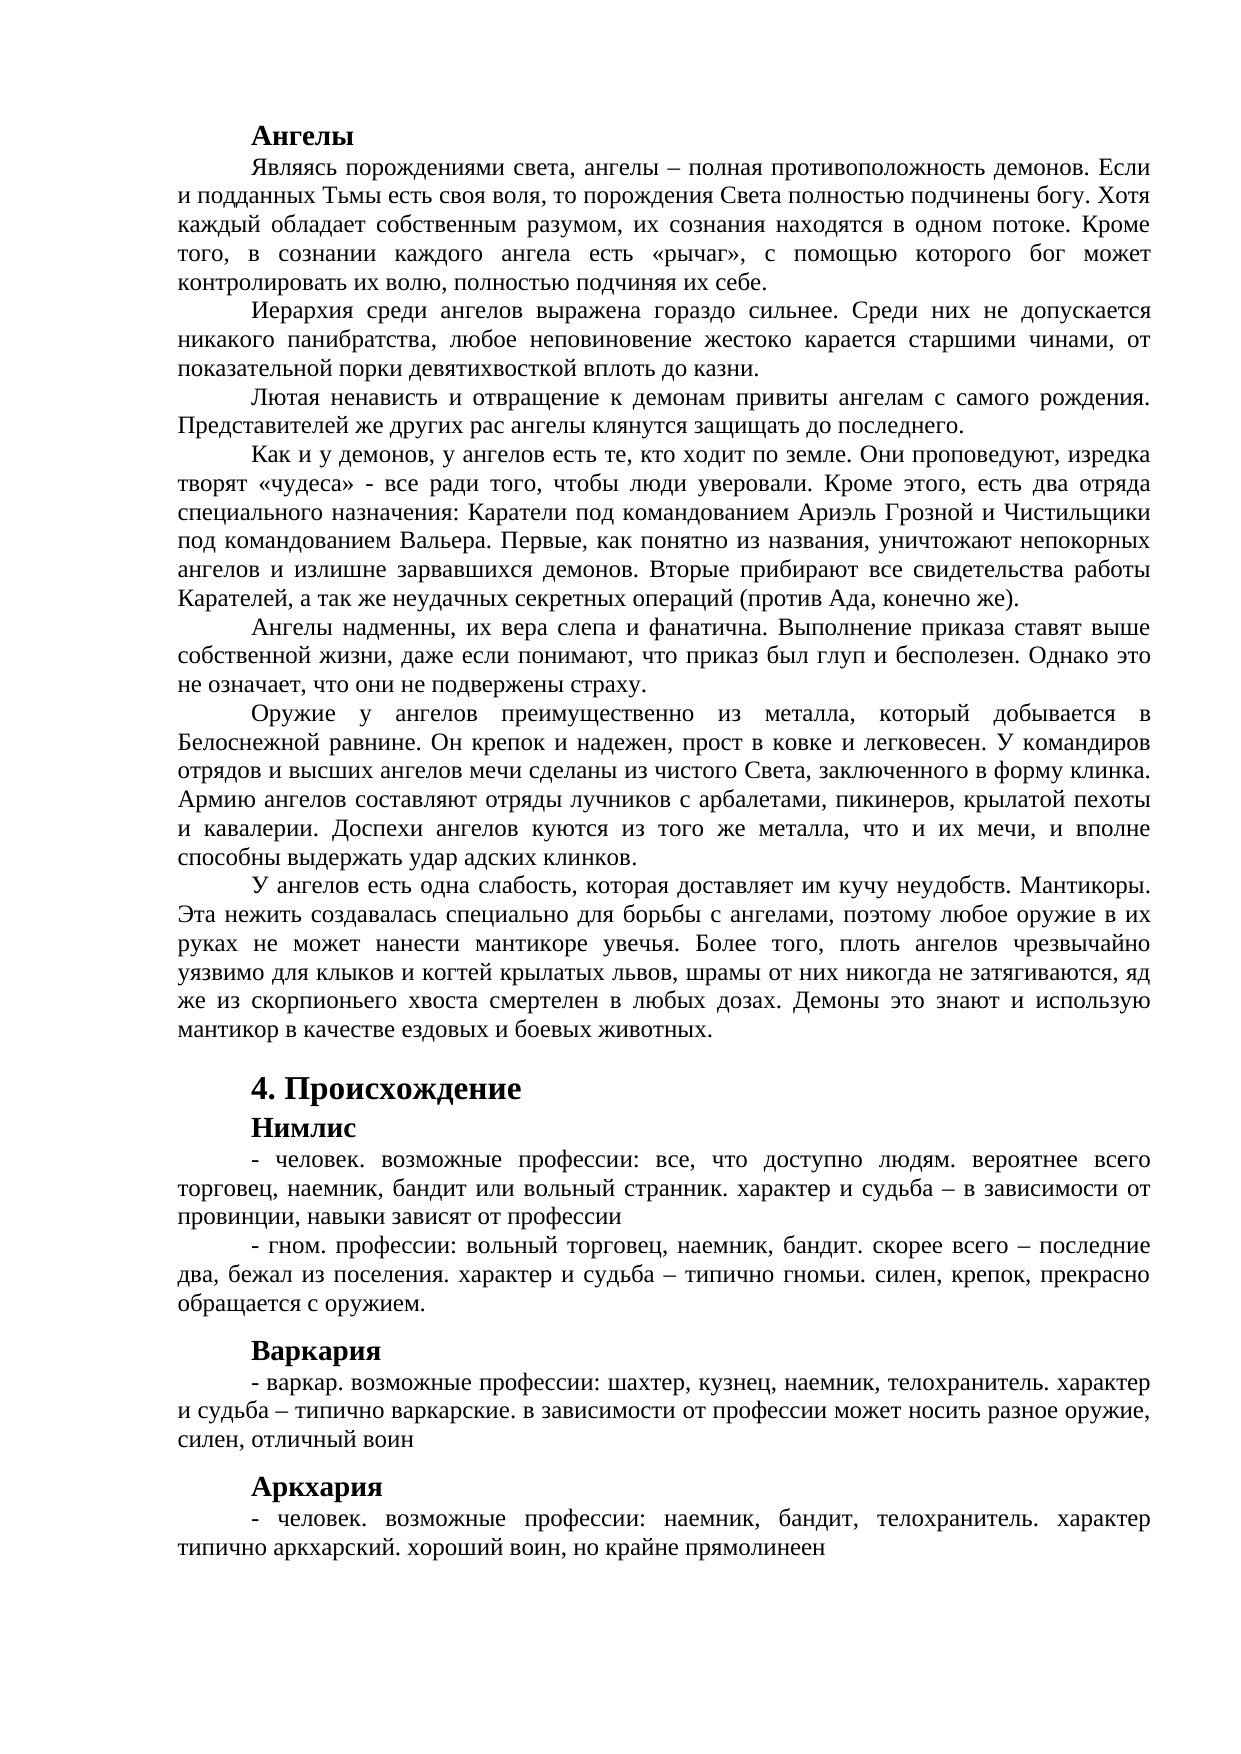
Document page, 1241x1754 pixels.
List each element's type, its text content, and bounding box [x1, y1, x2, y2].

text У ангелов есть одна слабость, которая доставляет им кучу неудобств. Мантикоры. Эта нежить создавалась специально для борьбы с ангелами, поэтому любое оружие в их руках не может нанести мантикоре увечья. Более того, плоть ангелов чрезвычайно уязвимо для клыков и когтей крылатых львов, шрамы от них никогда не затягиваются, яд же из скорпионьего хвоста смертелен в любых дозах. Демоны это знают и использую мантикор в качестве ездовых и боевых животных. [177, 870, 1152, 1043]
subtitle Варкария [177, 1333, 1152, 1367]
text Ангелы надменны, их вера слепа и фанатична. Выполнение приказа ставят выше собственной жизни, даже если понимают, что приказ был глуп и бесполезен. Однако это не означает, что они не подвержены страху. [177, 612, 1152, 698]
subtitle Аркхария [177, 1469, 1152, 1503]
text Являясь порождениями света, ангелы – полная противоположность демонов. Если и подданных Тьмы есть своя воля, то порождения Света полностью подчинены богу. Хотя каждый обладает собственным разумом, их сознания находятся в одном потоке. Кроме того, в сознании каждого ангела есть «рычаг», с помощью которого бог может контролировать их волю, полностью подчиняя их себе. [177, 152, 1152, 295]
text - человек. возможные профессии: наемник, бандит, телохранитель. характер типично аркхарский. хороший воин, но крайне прямолинеен [177, 1503, 1152, 1561]
text Иерархия среди ангелов выражена гораздо сильнее. Среди них не допускается никакого панибратства, любое неповиновение жестоко карается старшими чинами, от показательной порки девятихвосткой вплоть до казни. [177, 295, 1152, 382]
subtitle 4. Происхождение [177, 1068, 1152, 1106]
subtitle Ангелы [177, 118, 1152, 152]
text Оружие у ангелов преимущественно из металла, который добывается в Белоснежной равнине. Он крепок и надежен, прост в ковке и легковесен. У командиров отрядов и высших ангелов мечи сделаны из чистого Света, заключенного в форму клинка. Армию ангелов составляют отряды лучников с арбалетами, пикинеров, крылатой пехоты и кавалерии. Доспехи ангелов куются из того же металла, что и их мечи, и вполне способны выдержать удар адских клинков. [177, 698, 1152, 870]
text - гном. профессии: вольный торговец, наемник, бандит. скорее всего – последние два, бежал из поселения. характер и судьба – типично гномьи. силен, крепок, прекрасно обращается с оружием. [177, 1230, 1152, 1316]
text - варкар. возможные профессии: шахтер, кузнец, наемник, телохранитель. характер и судьба – типично варкарские. в зависимости от профессии может носить разное оружие, силен, отличный воин [177, 1367, 1152, 1453]
text Лютая ненависть и отвращение к демонам привиты ангелам с самого рождения. Представителей же других рас ангелы клянутся защищать до последнего. [177, 382, 1152, 439]
text Как и у демонов, у ангелов есть те, кто ходит по земле. Они проповедуют, изредка творят «чудеса» - все ради того, чтобы люди уверовали. Кроме этого, есть два отряда специального назначения: Каратели под командованием Ариэль Грозной и Чистильщики под командованием Вальера. Первые, как понятно из названия, уничтожают непокорных ангелов и излишне зарвавшихся демонов. Вторые прибирают все свидетельства работы Карателей, а так же неудачных секретных операций (против Ада, конечно же). [177, 439, 1152, 612]
text - человек. возможные профессии: все, что доступно людям. вероятнее всего торговец, наемник, бандит или вольный странник. характер и судьба – в зависимости от провинции, навыки зависят от профессии [177, 1144, 1152, 1230]
subtitle Нимлис [177, 1110, 1152, 1144]
